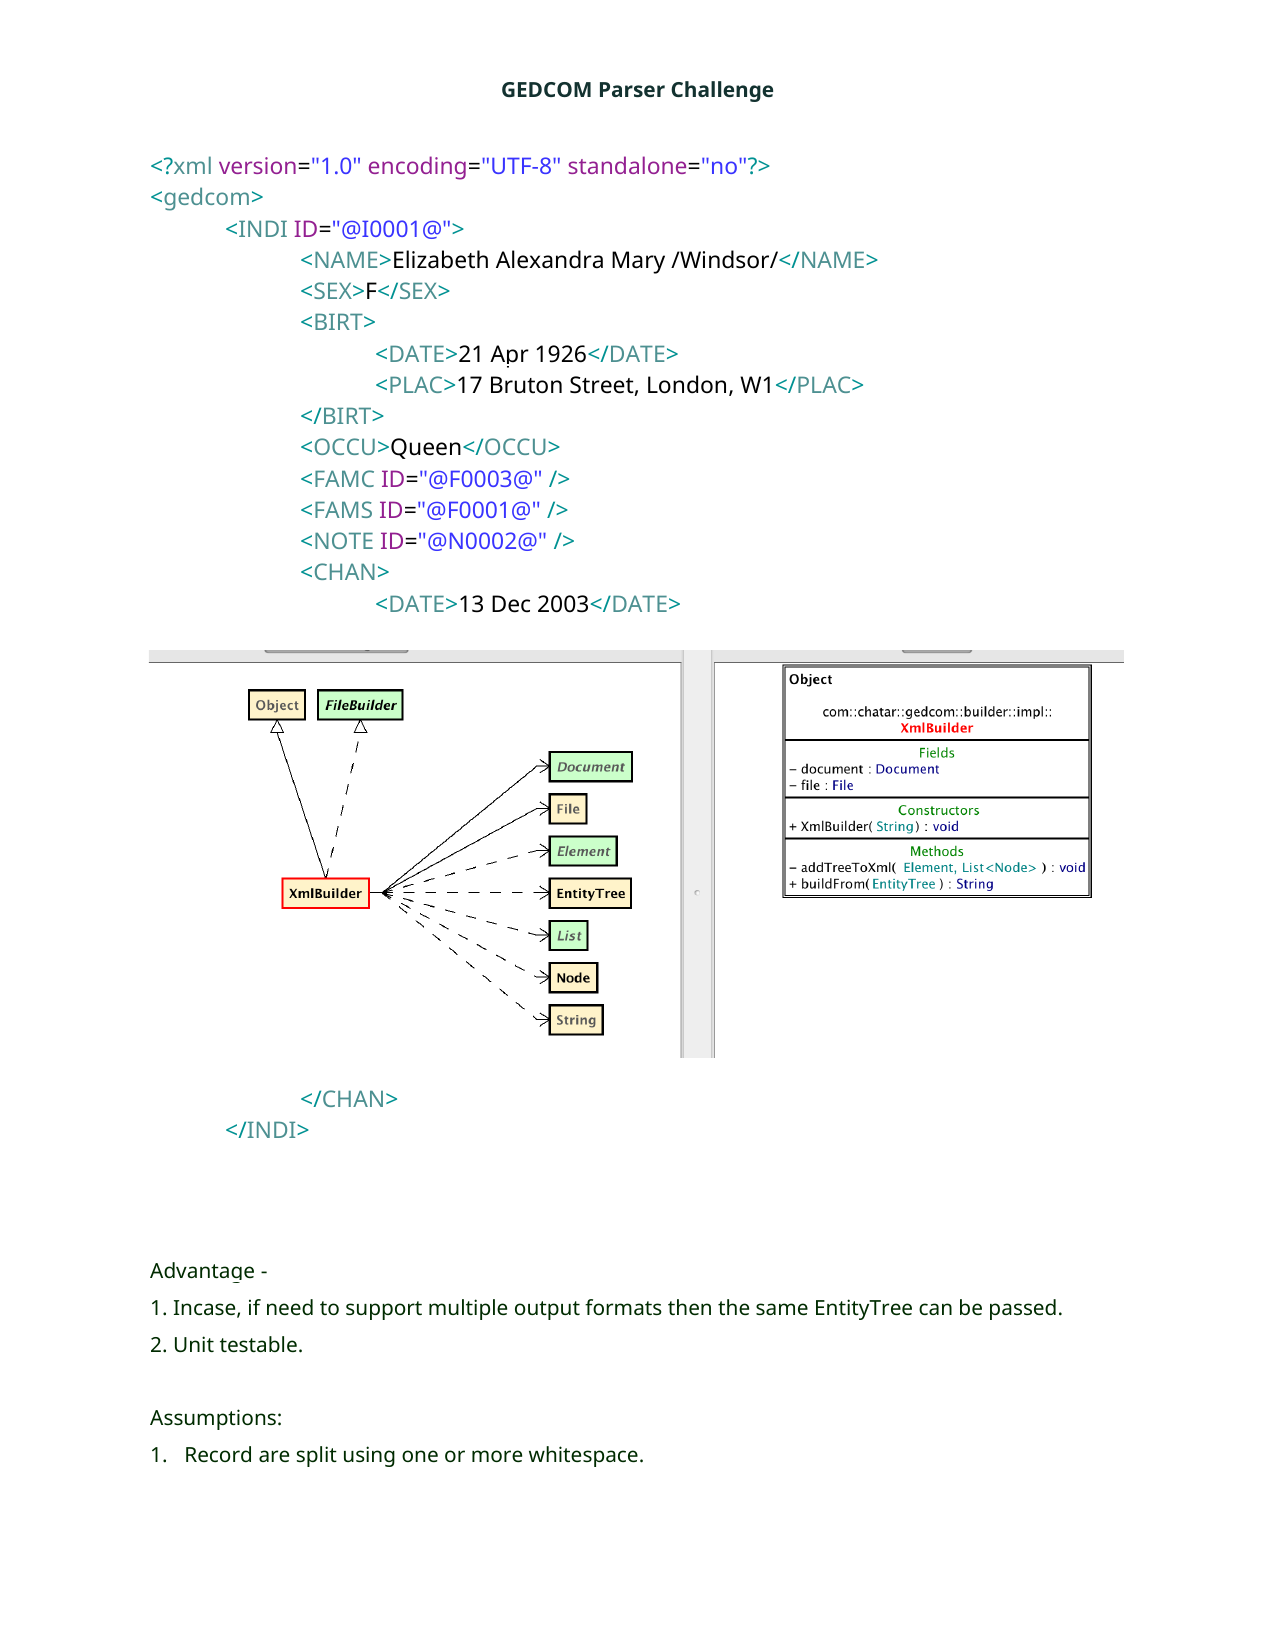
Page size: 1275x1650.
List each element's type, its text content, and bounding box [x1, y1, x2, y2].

list Record are split using one or more whitespace. [150, 1440, 1125, 1469]
text <FAMC ID="@F0003@" /> [150, 462, 1125, 494]
text 1. Incase, if need to support multiple output formats then the same EntityTree can be passed. [150, 1293, 1125, 1321]
text 2. Unit testable. [150, 1330, 1125, 1358]
text <NOTE ID="@N0002@" /> [150, 525, 1125, 556]
text Advantage - [150, 1256, 1125, 1284]
text <SEX>F</SEX> [150, 275, 1125, 306]
text <DATE>13 Dec 2003</DATE> [150, 587, 1125, 619]
text <INDI ID="@I0001@"> [150, 212, 1125, 244]
text <FAMS ID="@F0001@" /> [150, 494, 1125, 525]
text <BIRT> [150, 306, 1125, 337]
text <CHAN> [150, 556, 1125, 587]
text </BIRT> [150, 400, 1125, 431]
text <NAME>Elizabeth Alexandra Mary /Windsor/</NAME> [150, 244, 1125, 275]
text <PLAC>17 Bruton Street, London, W1</PLAC> [150, 369, 1125, 400]
text <DATE>21 Apr 1926</DATE> [150, 337, 1125, 369]
text </INDI> [150, 1114, 1125, 1145]
text <?xml version="1.0" encoding="UTF-8" standalone="no"?> [150, 150, 1125, 181]
text <OCCU>Queen</OCCU> [150, 431, 1125, 462]
picture [148, 650, 1124, 1058]
text <gedcom> [150, 181, 1125, 212]
text Assumptions: [150, 1403, 1125, 1432]
